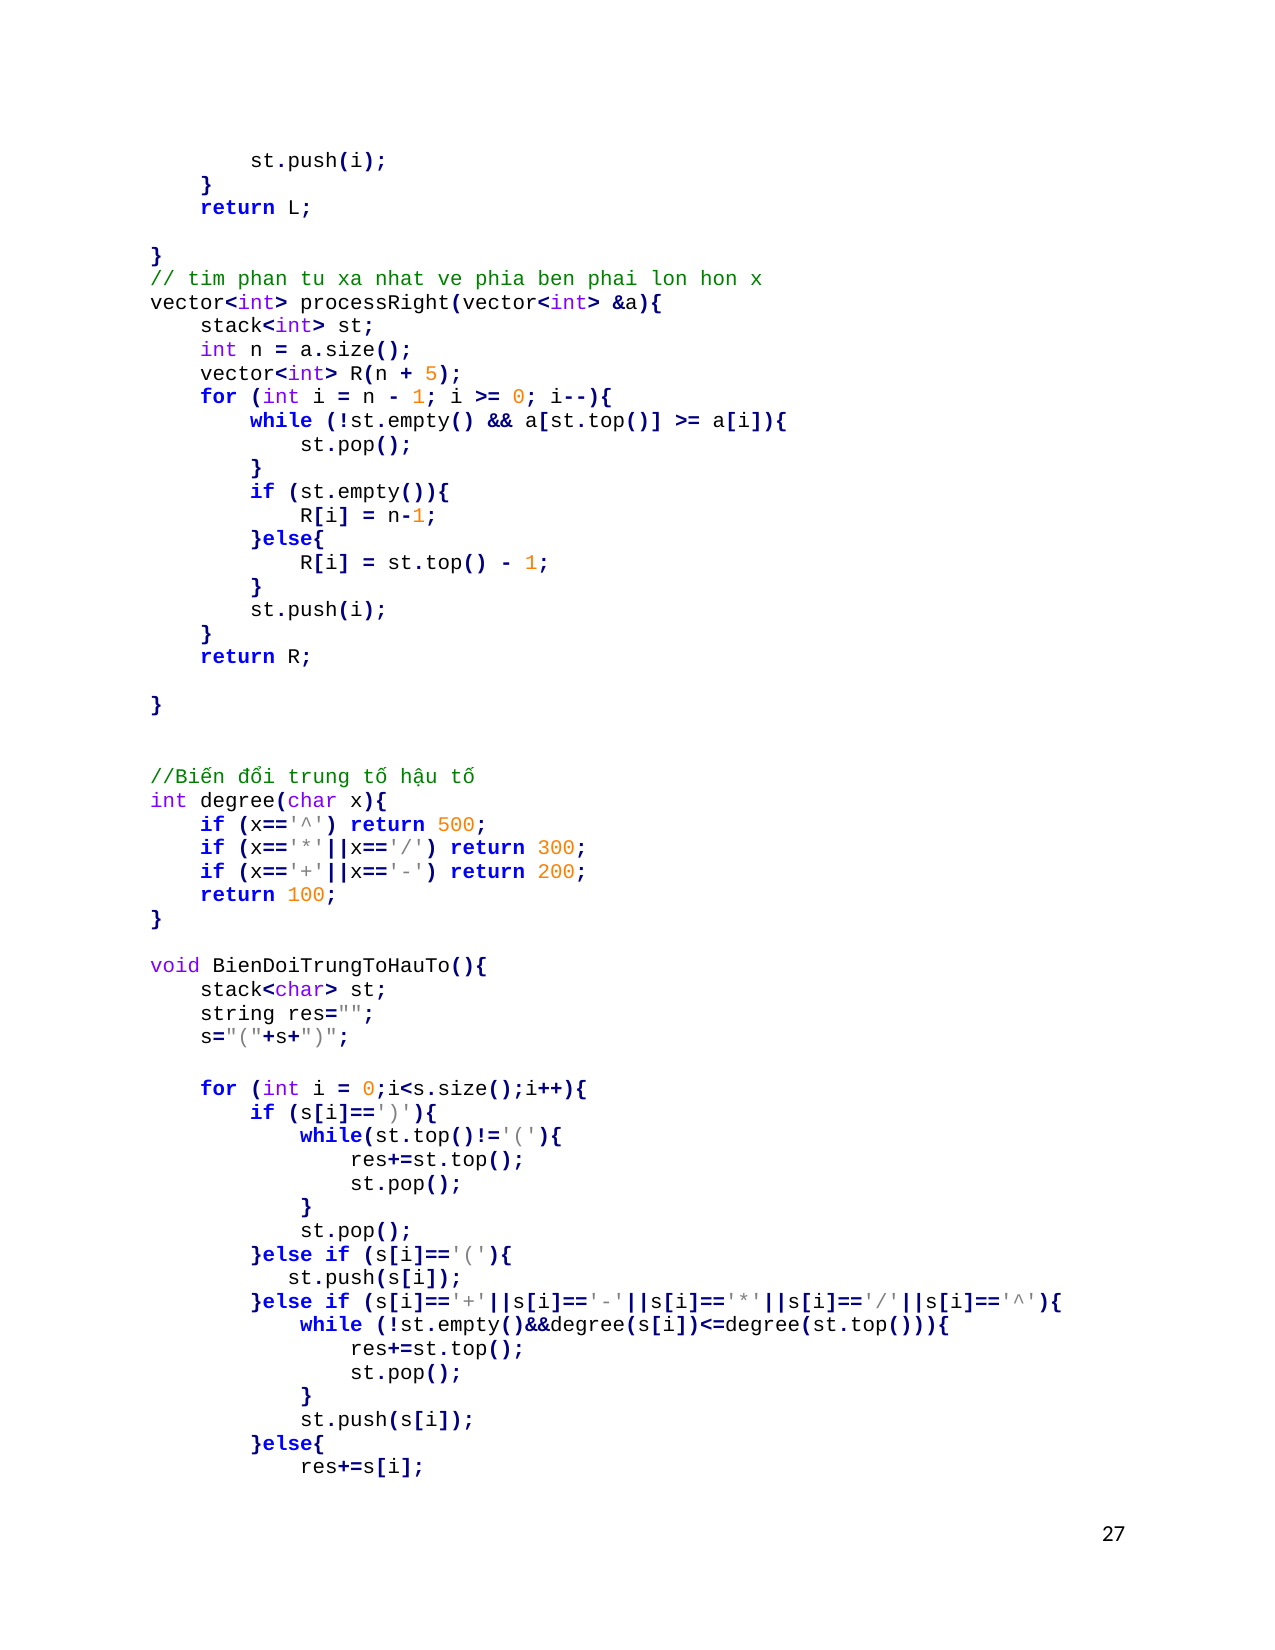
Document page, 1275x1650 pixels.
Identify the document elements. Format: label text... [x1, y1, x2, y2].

text }else if (s[i]=='('){ [150, 1243, 1125, 1267]
text st.pop(); [150, 1173, 1125, 1196]
text return 100; [150, 884, 1125, 908]
text if (x=='^') return 500; [150, 813, 1125, 837]
text for (int i = 0;i<s.size();i++){ [150, 1078, 1125, 1102]
text } [150, 623, 1125, 647]
text }else{ [150, 1433, 1125, 1456]
text } [150, 576, 1125, 599]
text st.push(i); [150, 599, 1125, 623]
text }else if (s[i]=='+'||s[i]=='-'||s[i]=='*'||s[i]=='/'||s[i]=='^'){ [150, 1291, 1125, 1314]
text // tim phan tu xa nhat ve phia ben phai lon hon x [150, 268, 1125, 292]
text st.pop(); [150, 1362, 1125, 1385]
text return L; [150, 197, 1125, 221]
text st.push(s[i]); [150, 1409, 1125, 1433]
text //Biến đổi trung tố hậu tố [150, 766, 1125, 790]
text vector<int> R(n + 5); [150, 363, 1125, 386]
text } [150, 174, 1125, 197]
text st.pop(); [150, 434, 1125, 457]
text while (!st.empty() && a[st.top()] >= a[i]){ [150, 410, 1125, 434]
text while (!st.empty()&&degree(s[i])<=degree(st.top())){ [150, 1314, 1125, 1338]
text if (st.empty()){ [150, 481, 1125, 505]
text if (x=='*'||x=='/') return 300; [150, 837, 1125, 861]
text stack<int> st; [150, 316, 1125, 339]
text if (x=='+'||x=='-') return 200; [150, 861, 1125, 884]
text return R; [150, 647, 1125, 670]
text res+=st.top(); [150, 1149, 1125, 1173]
text } [150, 1196, 1125, 1220]
text int degree(char x){ [150, 790, 1125, 813]
text } [150, 244, 1125, 268]
text string res=""; [150, 1003, 1125, 1026]
text while(st.top()!='('){ [150, 1125, 1125, 1149]
text stack<char> st; [150, 979, 1125, 1003]
text if (s[i]==')'){ [150, 1102, 1125, 1125]
text }else{ [150, 528, 1125, 552]
text vector<int> processRight(vector<int> &a){ [150, 292, 1125, 316]
text res+=s[i]; [150, 1456, 1125, 1480]
text int n = a.size(); [150, 339, 1125, 363]
text void BienDoiTrungToHauTo(){ [150, 955, 1125, 979]
text R[i] = st.top() - 1; [150, 552, 1125, 576]
text } [150, 457, 1125, 481]
text for (int i = n - 1; i >= 0; i--){ [150, 386, 1125, 410]
text res+=st.top(); [150, 1338, 1125, 1362]
text st.pop(); [150, 1220, 1125, 1243]
text } [150, 1385, 1125, 1409]
text s="("+s+")"; [150, 1026, 1125, 1050]
text st.push(i); [150, 150, 1125, 174]
text st.push(s[i]); [150, 1267, 1125, 1291]
text R[i] = n-1; [150, 505, 1125, 528]
text } [150, 694, 1125, 717]
text } [150, 908, 1125, 932]
